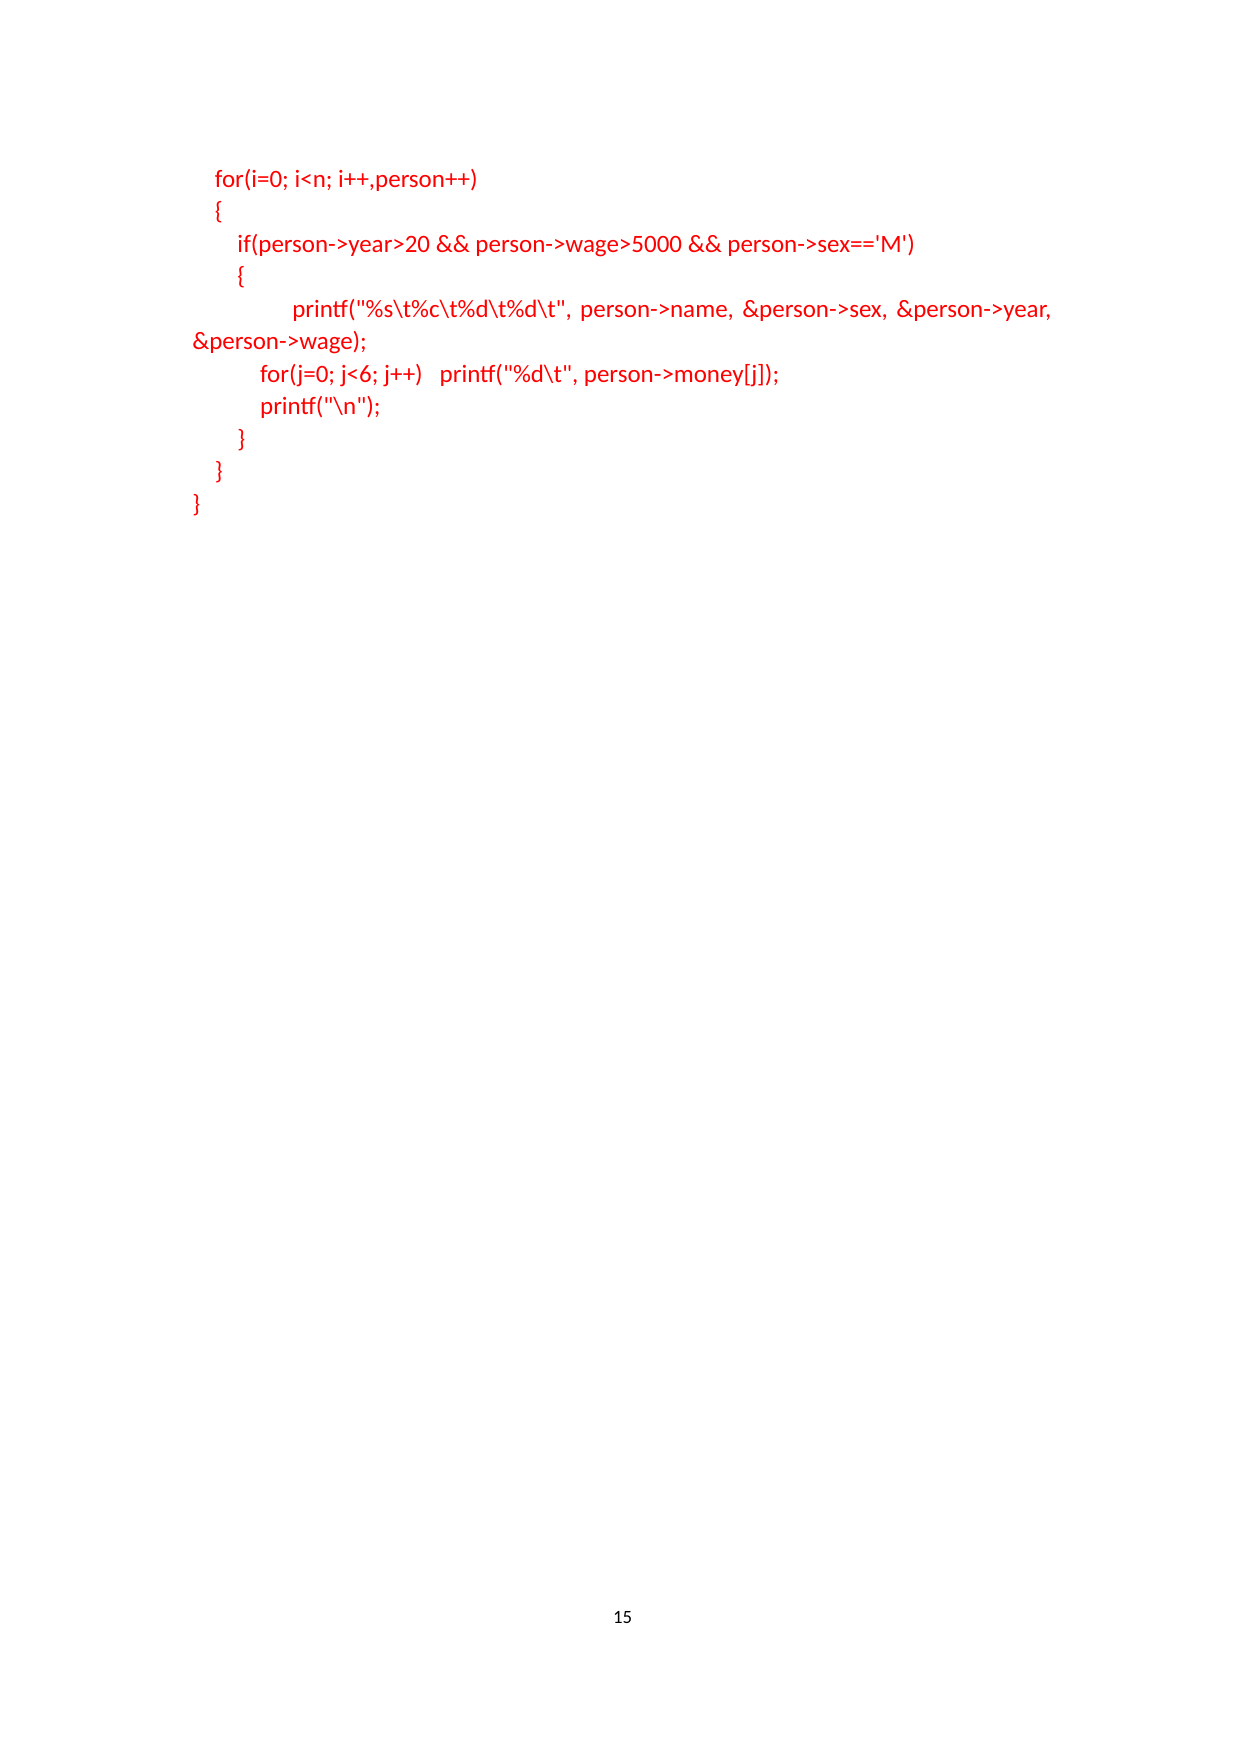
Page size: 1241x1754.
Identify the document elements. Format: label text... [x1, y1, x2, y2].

text if(person->year>20 && person->wage>5000 && person->sex=='M') [192, 227, 1053, 259]
text } [192, 454, 1053, 487]
text } [192, 422, 1053, 454]
text printf("%s\t%c\t%d\t%d\t", person->name, &person->sex, &person->year, &person->wage); [192, 292, 1053, 357]
text for(i=0; i<n; i++,person++) [192, 162, 1053, 194]
text } [192, 487, 1053, 519]
text printf("\n"); [192, 389, 1053, 422]
text for(j=0; j<6; j++) printf("%d\t", person->money[j]); [192, 357, 1053, 389]
text { [192, 194, 1053, 227]
text { [192, 259, 1053, 292]
